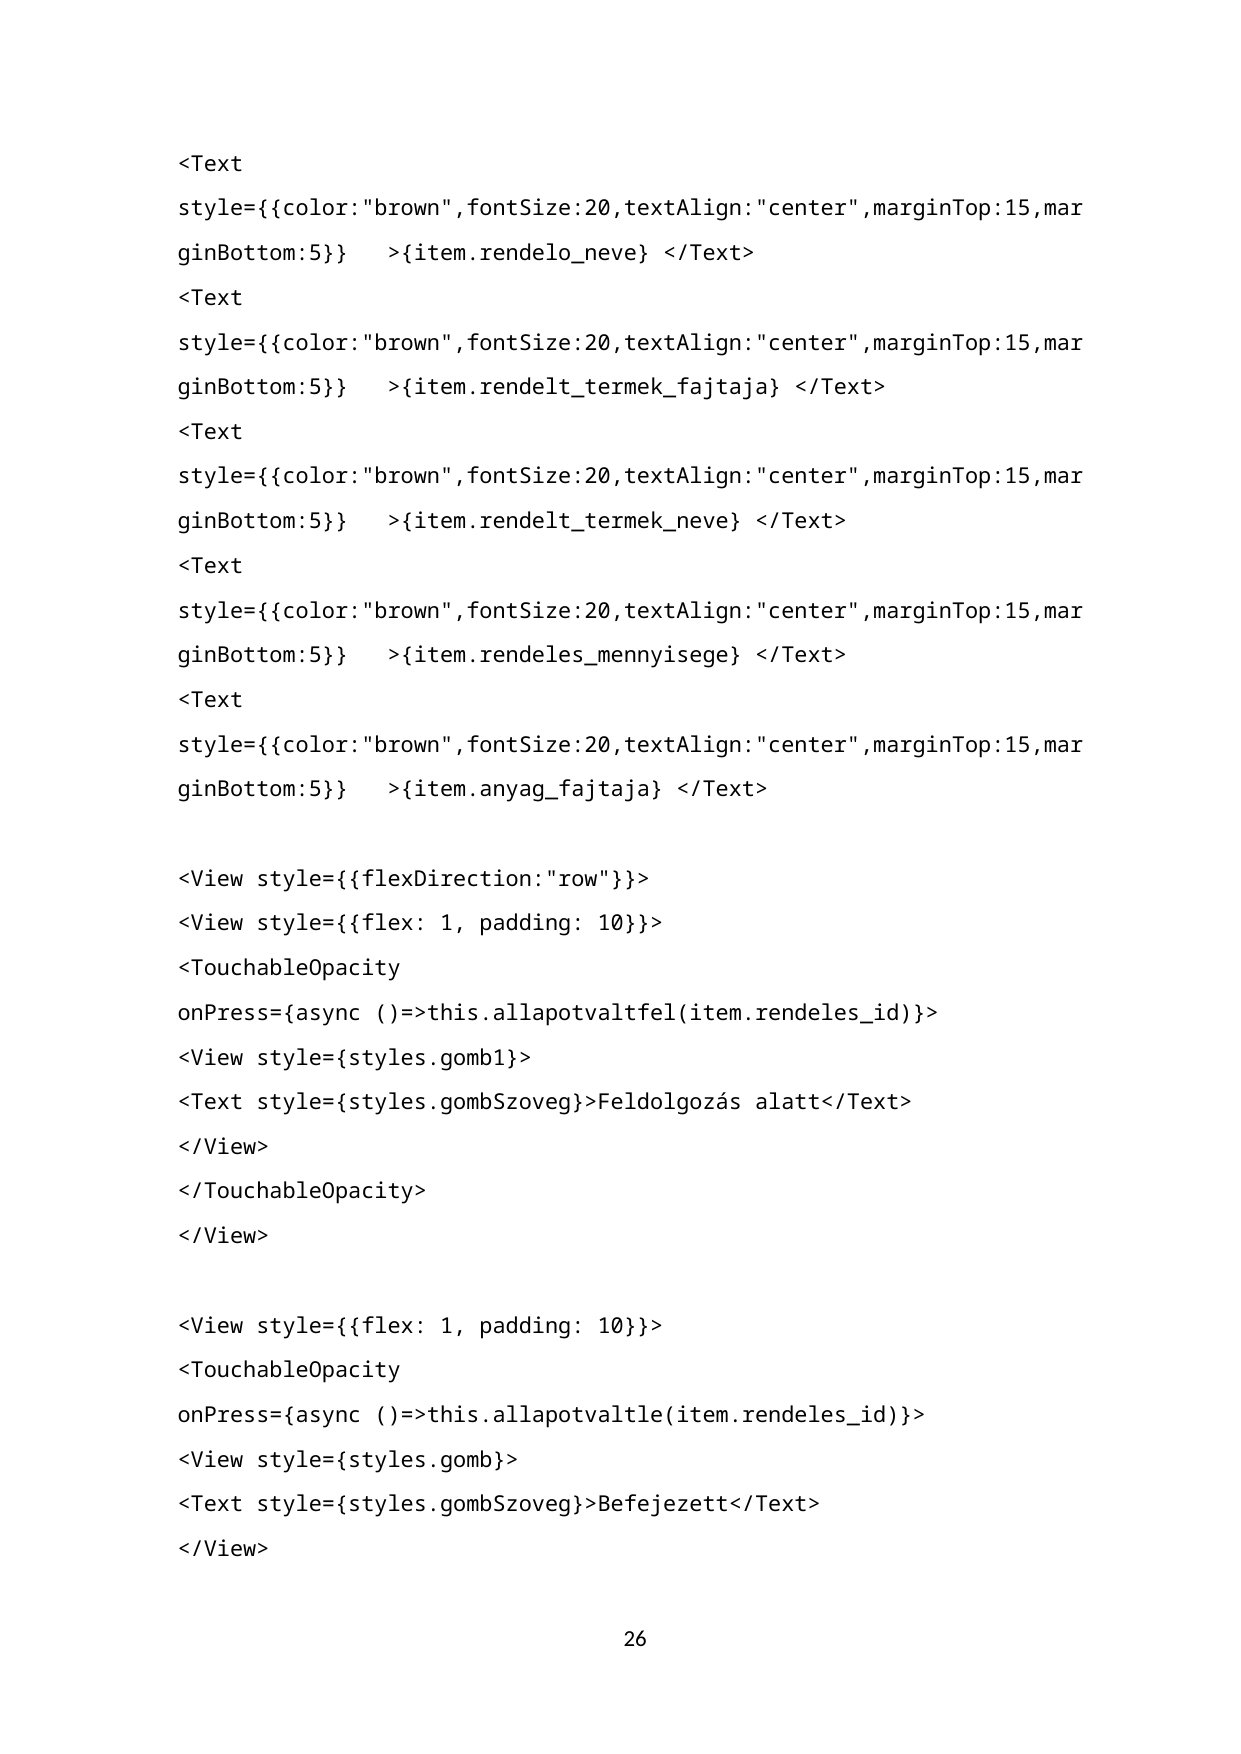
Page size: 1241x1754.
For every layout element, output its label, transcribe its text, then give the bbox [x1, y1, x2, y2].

text </TouchableOpacity> [177, 1176, 1092, 1205]
text <Text style={{color:"brown",fontSize:20,textAlign:"center",marginTop:15,marginBottom:5}} >{item.rendelo_neve} </Text> [177, 148, 1092, 267]
text <View style={{flexDirection:"row"}}> [177, 863, 1092, 892]
text <View style={{flex: 1, padding: 10}}> [177, 907, 1092, 937]
text <Text style={{color:"brown",fontSize:20,textAlign:"center",marginTop:15,marginBottom:5}} >{item.rendelt_termek_neve} </Text> [177, 416, 1092, 535]
text onPress={async ()=>this.allapotvaltfel(item.rendeles_id)}> [177, 997, 1092, 1027]
text <TouchableOpacity [177, 1354, 1092, 1384]
text </View> [177, 1131, 1092, 1161]
text <Text style={{color:"brown",fontSize:20,textAlign:"center",marginTop:15,marginBottom:5}} >{item.rendeles_mennyisege} </Text> [177, 550, 1092, 669]
text <Text style={styles.gombSzoveg}>Feldolgozás alatt</Text> [177, 1086, 1092, 1116]
text </View> [177, 1533, 1092, 1563]
text <Text style={{color:"brown",fontSize:20,textAlign:"center",marginTop:15,marginBottom:5}} >{item.anyag_fajtaja} </Text> [177, 684, 1092, 803]
text <View style={{flex: 1, padding: 10}}> [177, 1309, 1092, 1339]
text <View style={styles.gomb}> [177, 1444, 1092, 1473]
text </View> [177, 1220, 1092, 1250]
text <View style={styles.gomb1}> [177, 1041, 1092, 1071]
text <Text style={styles.gombSzoveg}>Befejezett</Text> [177, 1488, 1092, 1518]
text <TouchableOpacity [177, 952, 1092, 982]
text onPress={async ()=>this.allapotvaltle(item.rendeles_id)}> [177, 1399, 1092, 1429]
text <Text style={{color:"brown",fontSize:20,textAlign:"center",marginTop:15,marginBottom:5}} >{item.rendelt_termek_fajtaja} </Text> [177, 282, 1092, 401]
